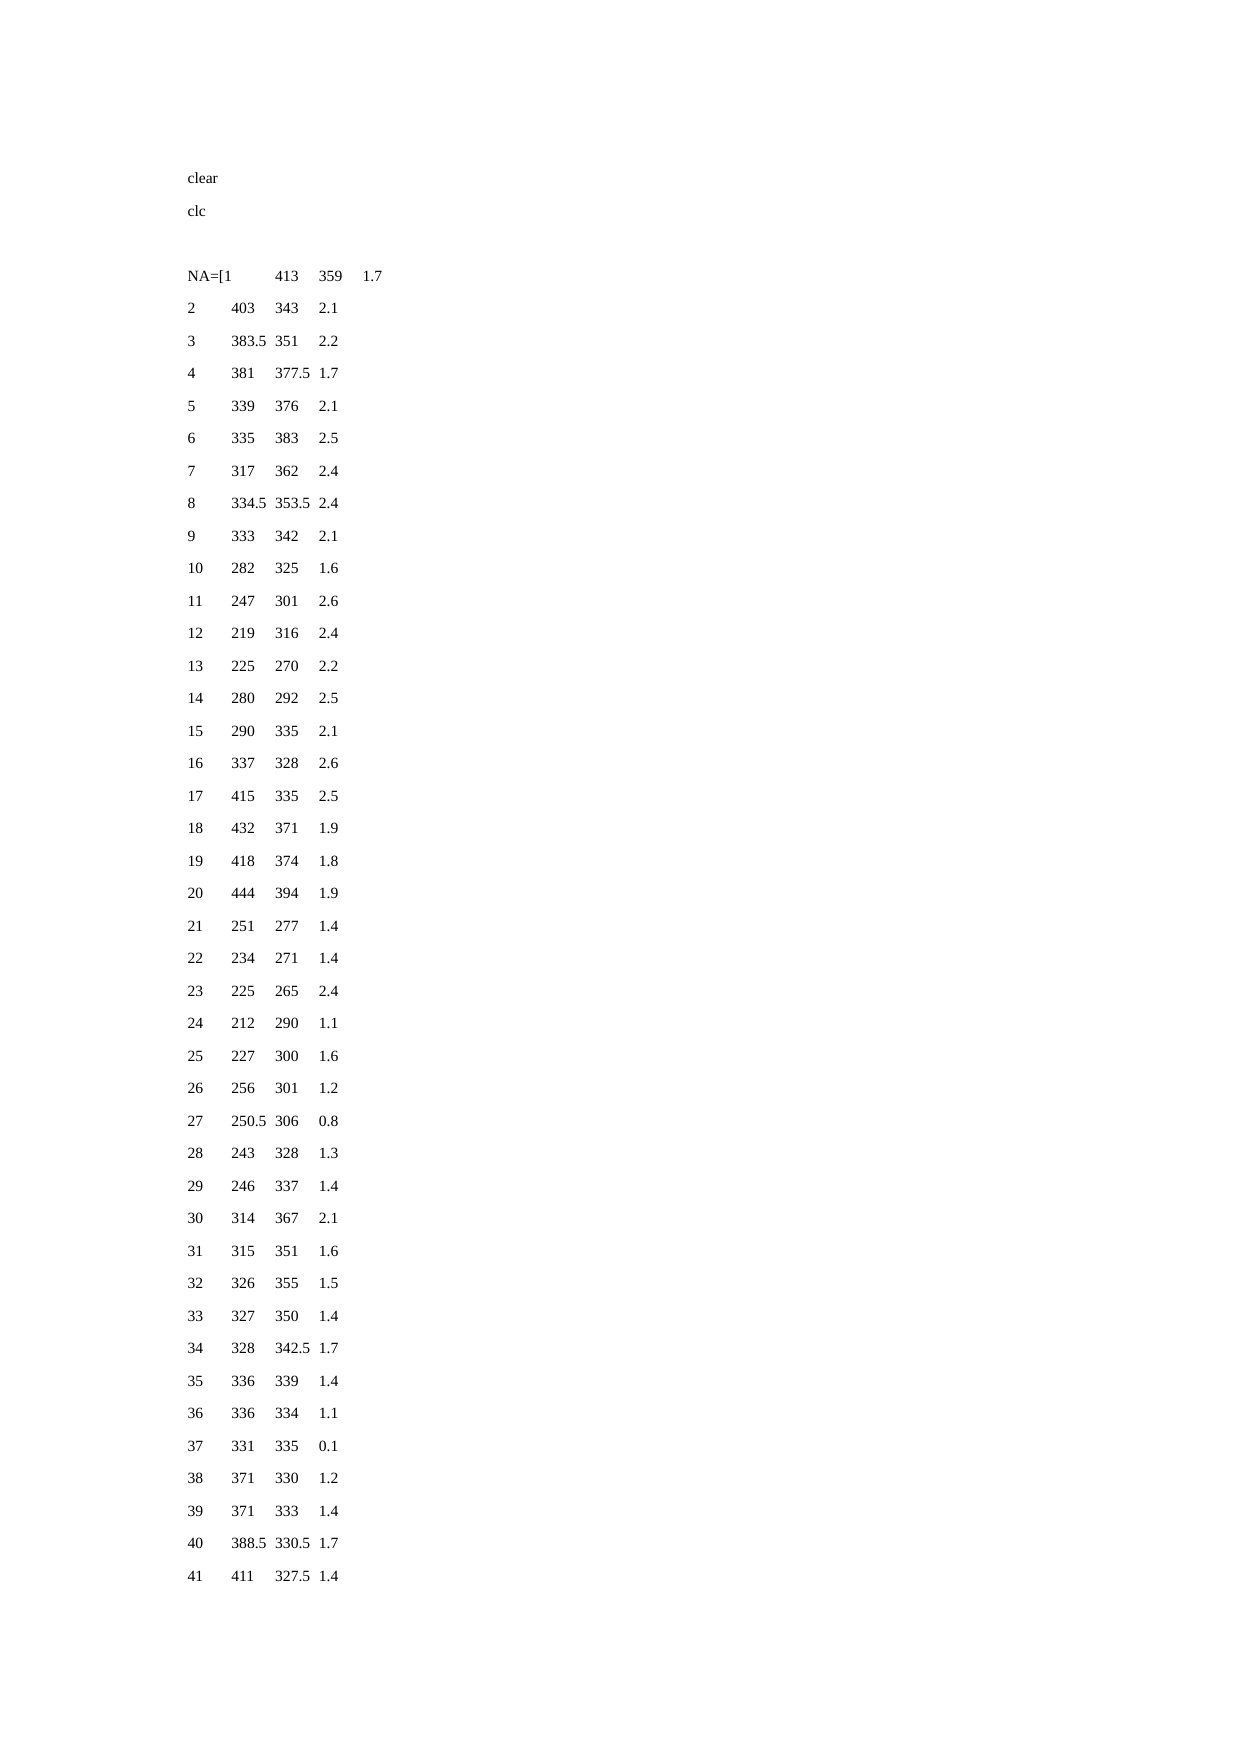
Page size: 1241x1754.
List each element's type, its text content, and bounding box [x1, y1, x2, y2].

text 12 219 316 2.4 [187, 617, 1053, 649]
text 16 337 328 2.6 [187, 747, 1053, 779]
text 35 336 339 1.4 [187, 1364, 1053, 1397]
text 7 317 362 2.4 [187, 454, 1053, 487]
text 21 251 277 1.4 [187, 909, 1053, 942]
text clc [187, 194, 1053, 227]
text 37 331 335 0.1 [187, 1429, 1053, 1462]
text 41 411 327.5 1.4 [187, 1559, 1053, 1592]
text 14 280 292 2.5 [187, 682, 1053, 714]
text 11 247 301 2.6 [187, 584, 1053, 617]
text 24 212 290 1.1 [187, 1007, 1053, 1039]
text clear [187, 162, 1053, 194]
text 8 334.5 353.5 2.4 [187, 487, 1053, 519]
text 13 225 270 2.2 [187, 649, 1053, 682]
text 31 315 351 1.6 [187, 1234, 1053, 1267]
text 27 250.5 306 0.8 [187, 1104, 1053, 1137]
text 22 234 271 1.4 [187, 942, 1053, 974]
text 28 243 328 1.3 [187, 1137, 1053, 1169]
text 9 333 342 2.1 [187, 519, 1053, 552]
text 23 225 265 2.4 [187, 974, 1053, 1007]
text 32 326 355 1.5 [187, 1267, 1053, 1299]
text 29 246 337 1.4 [187, 1169, 1053, 1202]
text 39 371 333 1.4 [187, 1494, 1053, 1527]
text 25 227 300 1.6 [187, 1039, 1053, 1072]
text 34 328 342.5 1.7 [187, 1332, 1053, 1364]
text 15 290 335 2.1 [187, 714, 1053, 747]
text 33 327 350 1.4 [187, 1299, 1053, 1332]
text 18 432 371 1.9 [187, 812, 1053, 844]
text 20 444 394 1.9 [187, 877, 1053, 909]
text NA=[1 413 359 1.7 [187, 259, 1053, 292]
text 38 371 330 1.2 [187, 1462, 1053, 1494]
text 40 388.5 330.5 1.7 [187, 1527, 1053, 1559]
text 2 403 343 2.1 [187, 292, 1053, 324]
text 36 336 334 1.1 [187, 1397, 1053, 1429]
text 4 381 377.5 1.7 [187, 357, 1053, 389]
text 19 418 374 1.8 [187, 844, 1053, 877]
text 10 282 325 1.6 [187, 552, 1053, 584]
text 26 256 301 1.2 [187, 1072, 1053, 1104]
text 5 339 376 2.1 [187, 389, 1053, 422]
text 3 383.5 351 2.2 [187, 324, 1053, 357]
text 17 415 335 2.5 [187, 779, 1053, 812]
text 30 314 367 2.1 [187, 1202, 1053, 1234]
text 6 335 383 2.5 [187, 422, 1053, 454]
